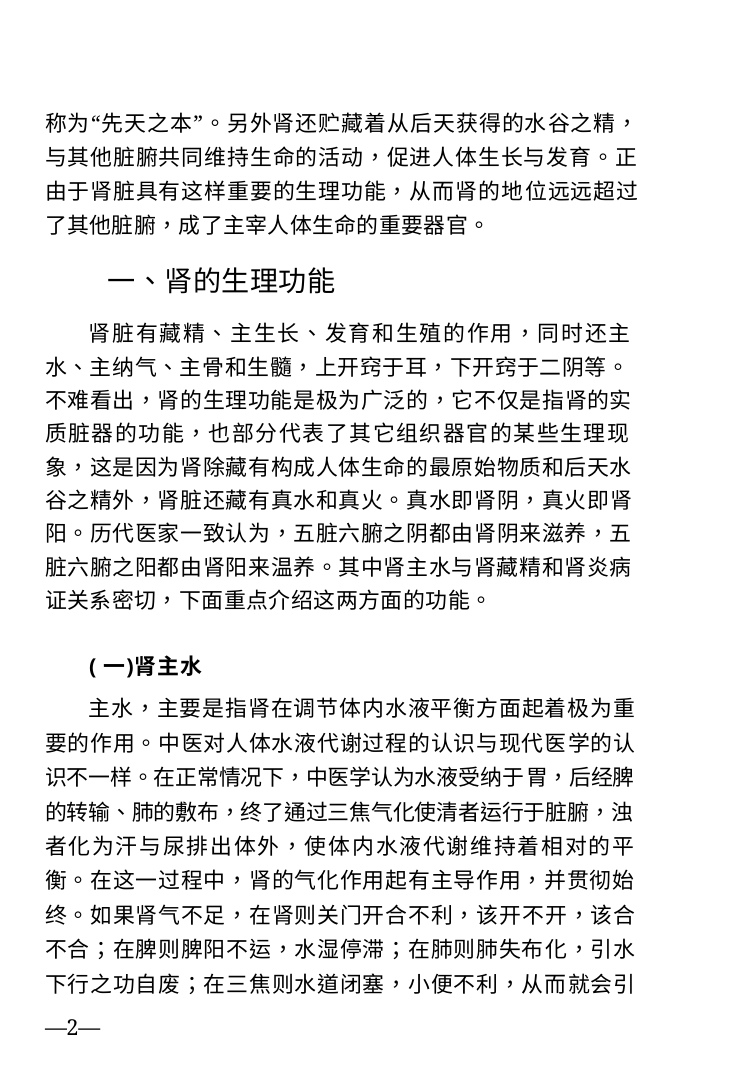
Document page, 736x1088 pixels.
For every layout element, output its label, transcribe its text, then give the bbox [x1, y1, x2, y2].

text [45, 693, 635, 999]
text 一、肾的生理功能 [107, 263, 638, 298]
text 肾脏有藏精、主生长、发育和生殖的作用，同时还主 水、主纳气、主骨和生髓，上开窍于耳，下开窍于二阴等。 不难看出，肾的生理功能是极为广泛的，它不仅是指肾的实 质脏器的功能，也部分代表了其它组织器官的某些生理现 象，这是因为肾除藏有构成人体生命的最原始物质和后天水 谷之精外，肾脏还藏有真水和真火。真水即肾阴，真火即肾 阳。历代医家一致认为，五脏六腑之阴都由肾阴来滋养，五 脏六腑之阳都由肾阳来温养。其中肾主水与肾藏精和肾炎病 证关系密切，下面重点介绍这两方面的功能。 [45, 318, 633, 614]
text 称为“先天之本”。另外肾还贮藏着从后天获得的水谷之精， 与其他脏腑共同维持生命的活动，促进人体生长与发育。正 由于肾脏具有这样重要的生理功能，从而肾的地位远远超过 了其他脏腑，成了主宰人体生命的重要器官。 [45, 108, 638, 239]
text ( 一)肾主水 [89, 651, 638, 680]
